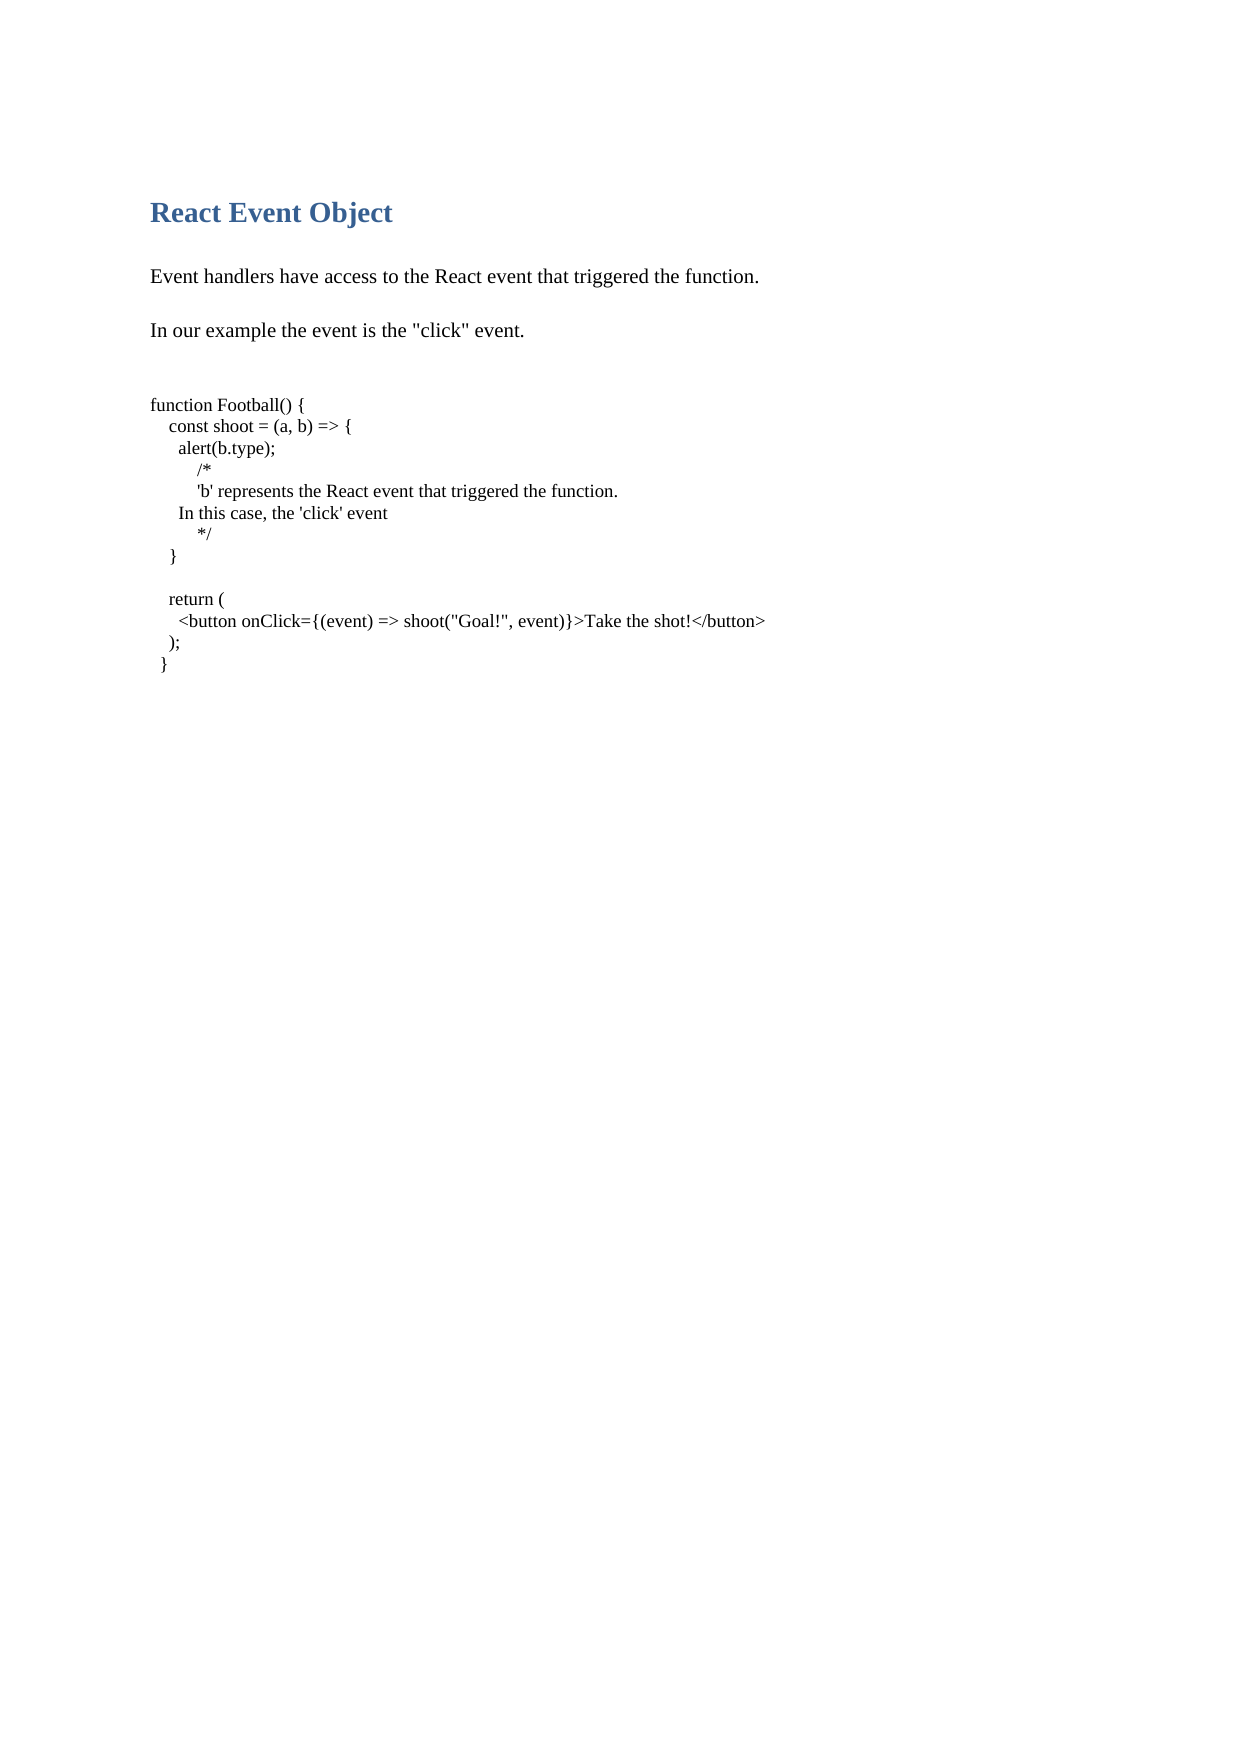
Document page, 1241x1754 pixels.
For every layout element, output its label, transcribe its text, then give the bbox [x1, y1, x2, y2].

text const shoot = (a, b) => { [150, 415, 1090, 437]
text Event handlers have access to the React event that triggered the function. [150, 264, 1090, 288]
text function Football() { [150, 394, 1090, 415]
text */ [150, 523, 1090, 545]
subtitle React Event Object [150, 196, 1090, 229]
text ); [150, 631, 1090, 653]
text In our example the event is the "click" event. [150, 318, 1090, 342]
text } [150, 653, 1090, 674]
text /* [150, 458, 1090, 480]
text 'b' represents the React event that triggered the function. [150, 480, 1090, 502]
text alert(b.type); [150, 437, 1090, 458]
text return ( [150, 588, 1090, 609]
text } [150, 545, 1090, 566]
text In this case, the 'click' event [150, 502, 1090, 523]
text <button onClick={(event) => shoot("Goal!", event)}>Take the shot!</button> [150, 609, 1090, 631]
